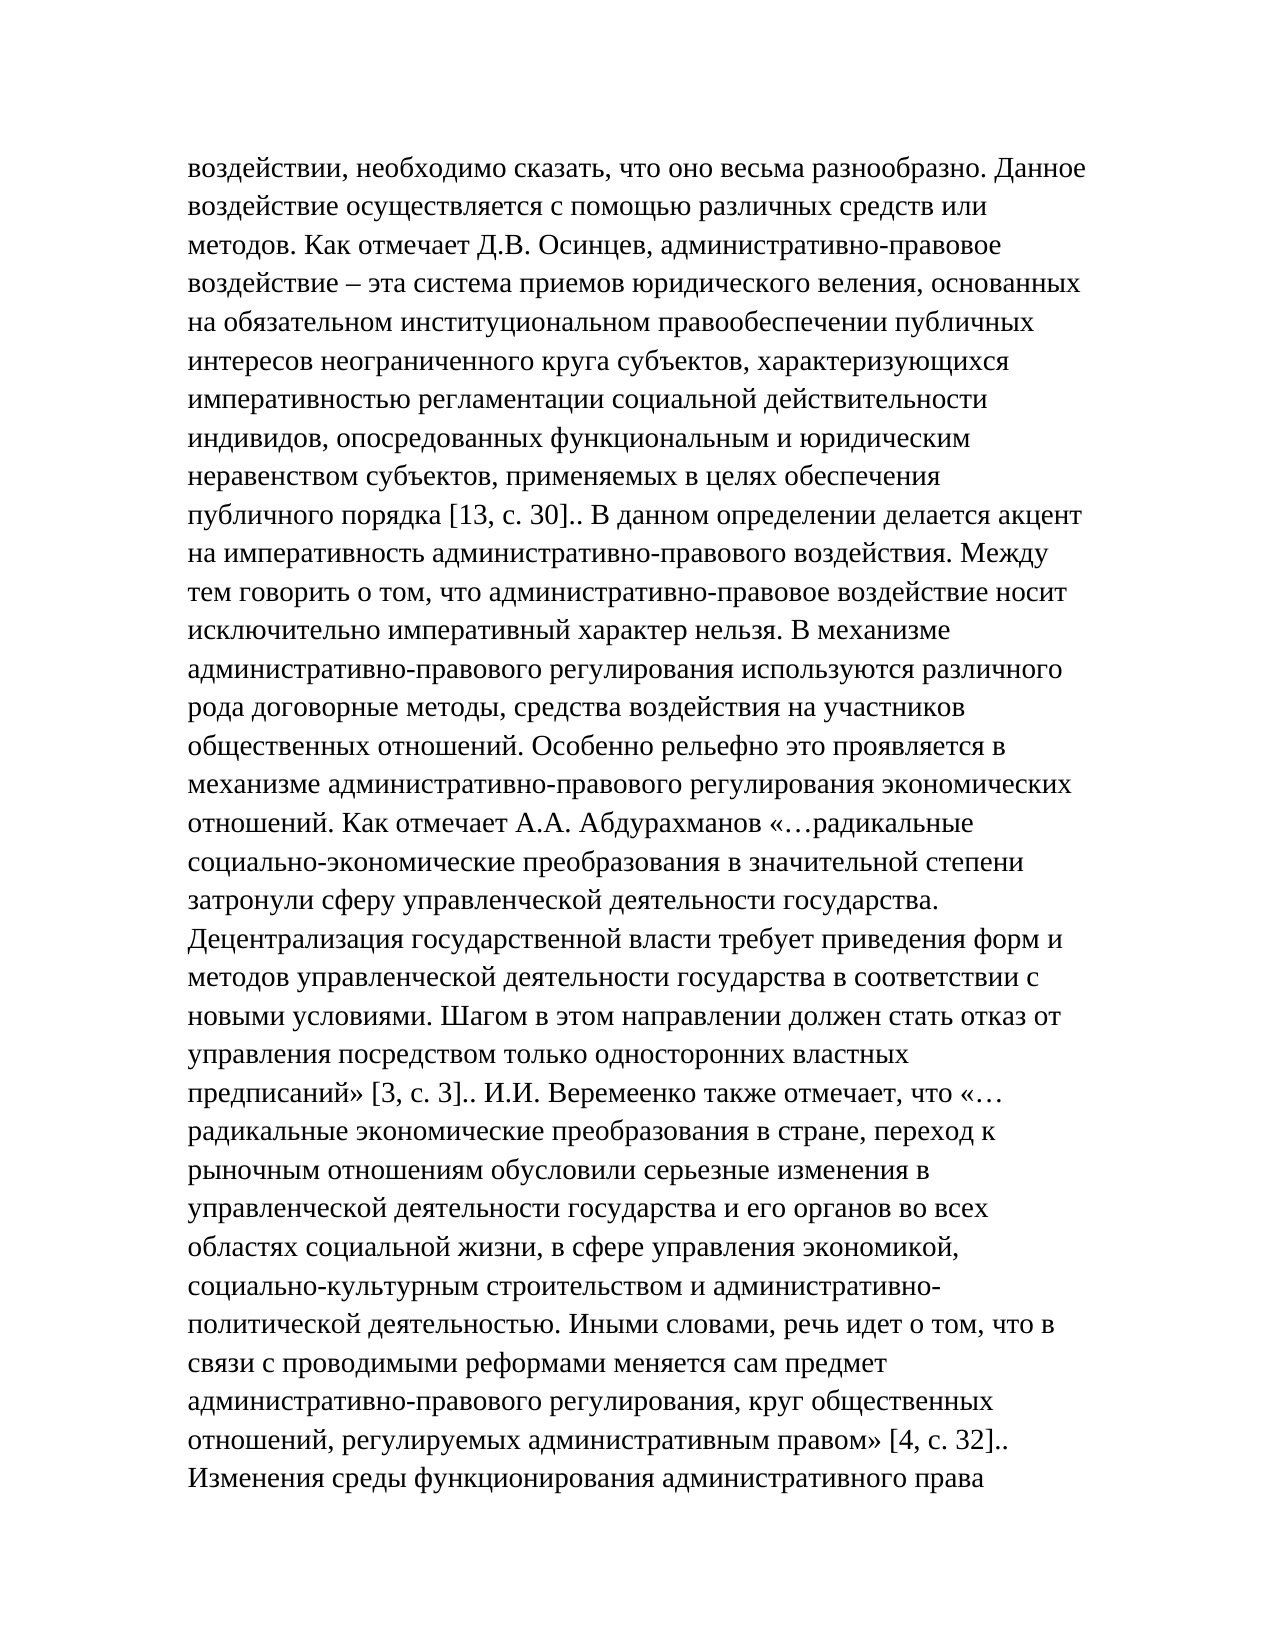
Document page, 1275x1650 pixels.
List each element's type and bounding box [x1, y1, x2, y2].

text [187, 150, 1087, 1494]
